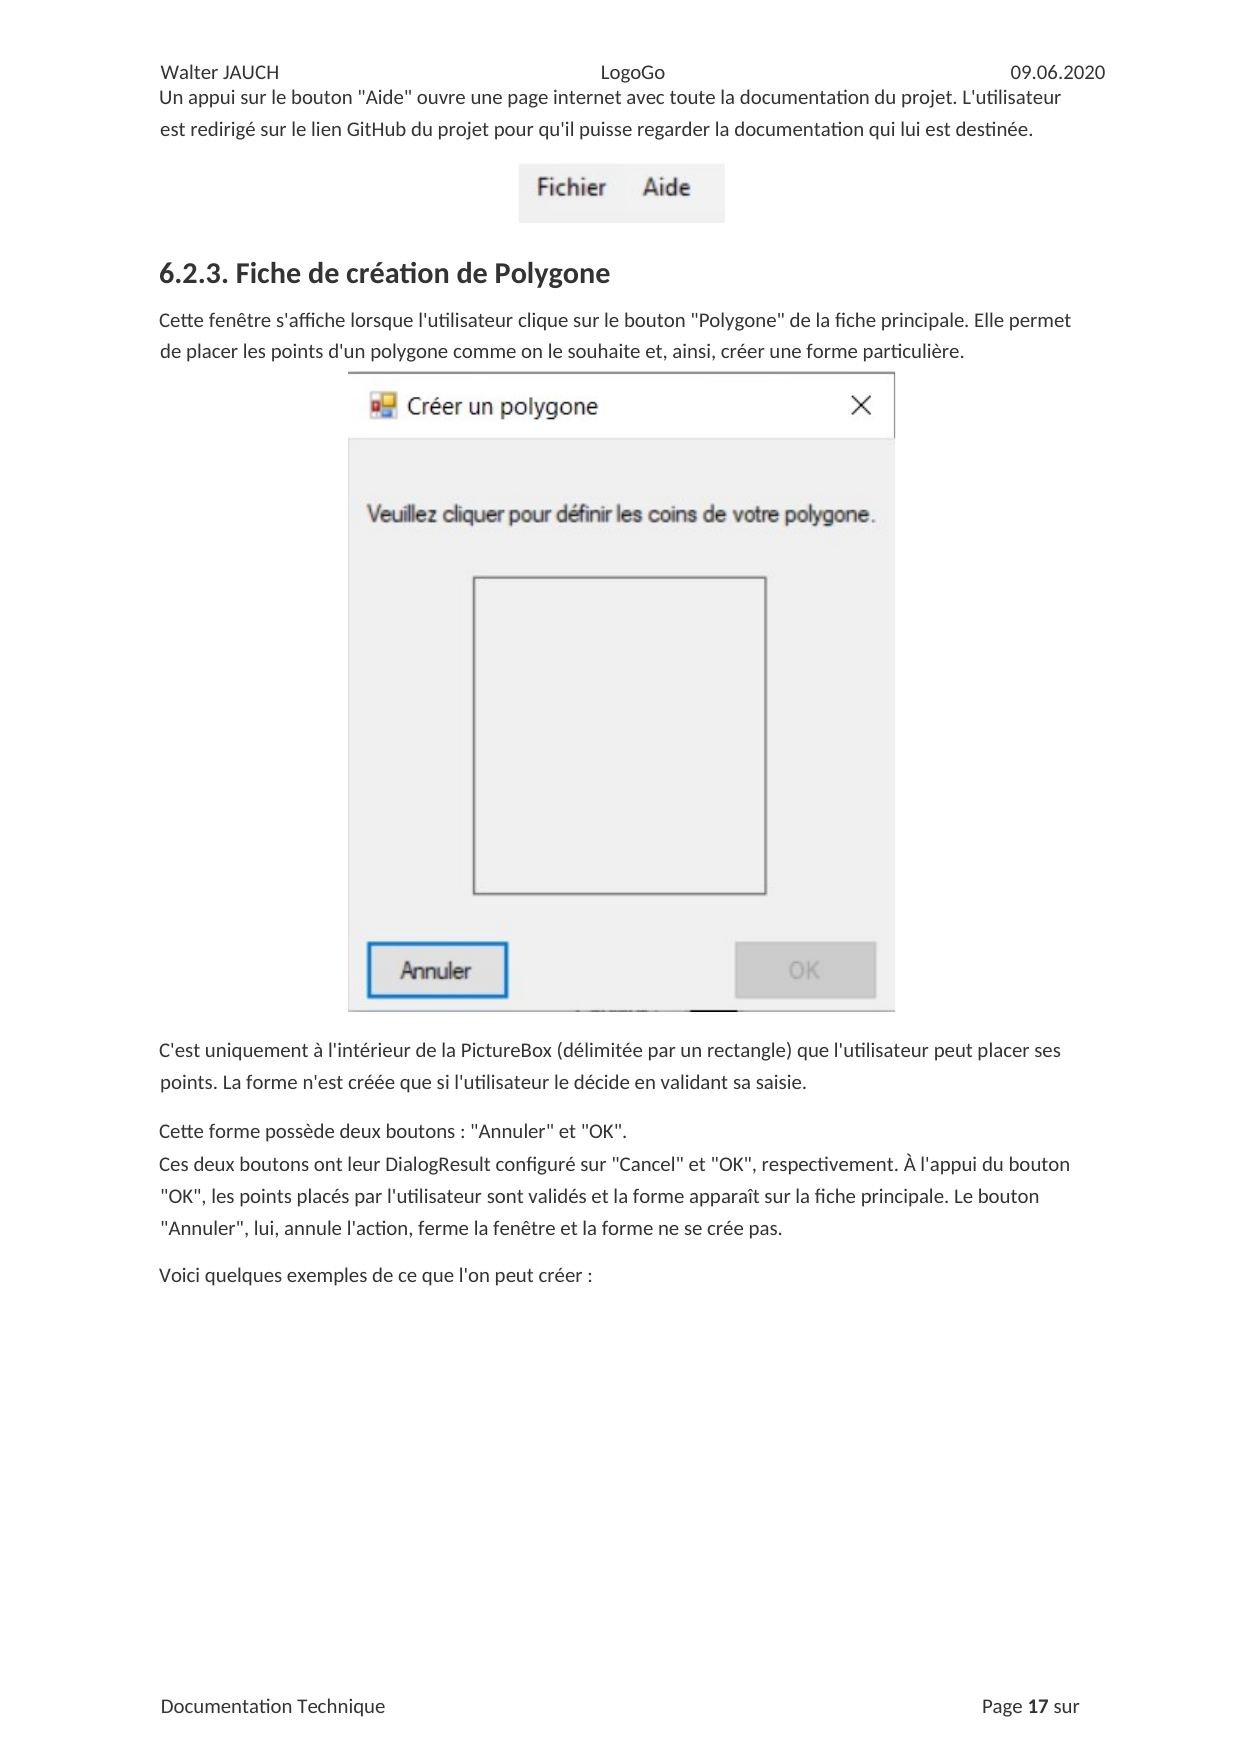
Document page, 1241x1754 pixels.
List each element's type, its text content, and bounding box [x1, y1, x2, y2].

text Voici quelques exemples de ce que l'on peut créer : [159, 1263, 1082, 1288]
text Ces deux boutons ont leur DialogResult configuré sur "Cancel" et "OK", respectivement. À l'appui du bouton "OK", les points placés par l'utilisateur sont validés et la forme apparaît sur la fiche principale. Le bouton "Annuler", lui, annule l'action, ferme la fenêtre et la forme ne se crée pas. [159, 1151, 1082, 1241]
text Un appui sur le bouton "Aide" ouvre une page internet avec toute la documentation du projet. L'utilisateur est redirigé sur le lien GitHub du projet pour qu'il puisse regarder la documentation qui lui est destinée. [159, 84, 1082, 142]
text C'est uniquement à l'intérieur de la PictureBox (délimitée par un rectangle) que l'utilisateur peut placer ses points. La forme n'est créée que si l'utilisateur le décide en validant sa saisie. [159, 1038, 1082, 1095]
subtitle 6.2.3. Fiche de création de Polygone [159, 254, 1082, 291]
text Cette forme possède deux boutons : "Annuler" et "OK". [159, 1119, 1082, 1144]
picture [518, 148, 725, 223]
text Cette fenêtre s'affiche lorsque l'utilisateur clique sur le bouton "Polygone" de la fiche principale. Elle permet de placer les points d'un polygone comme on le souhaite et, ainsi, créer une forme particulière. [159, 307, 1082, 364]
picture [348, 371, 896, 1012]
